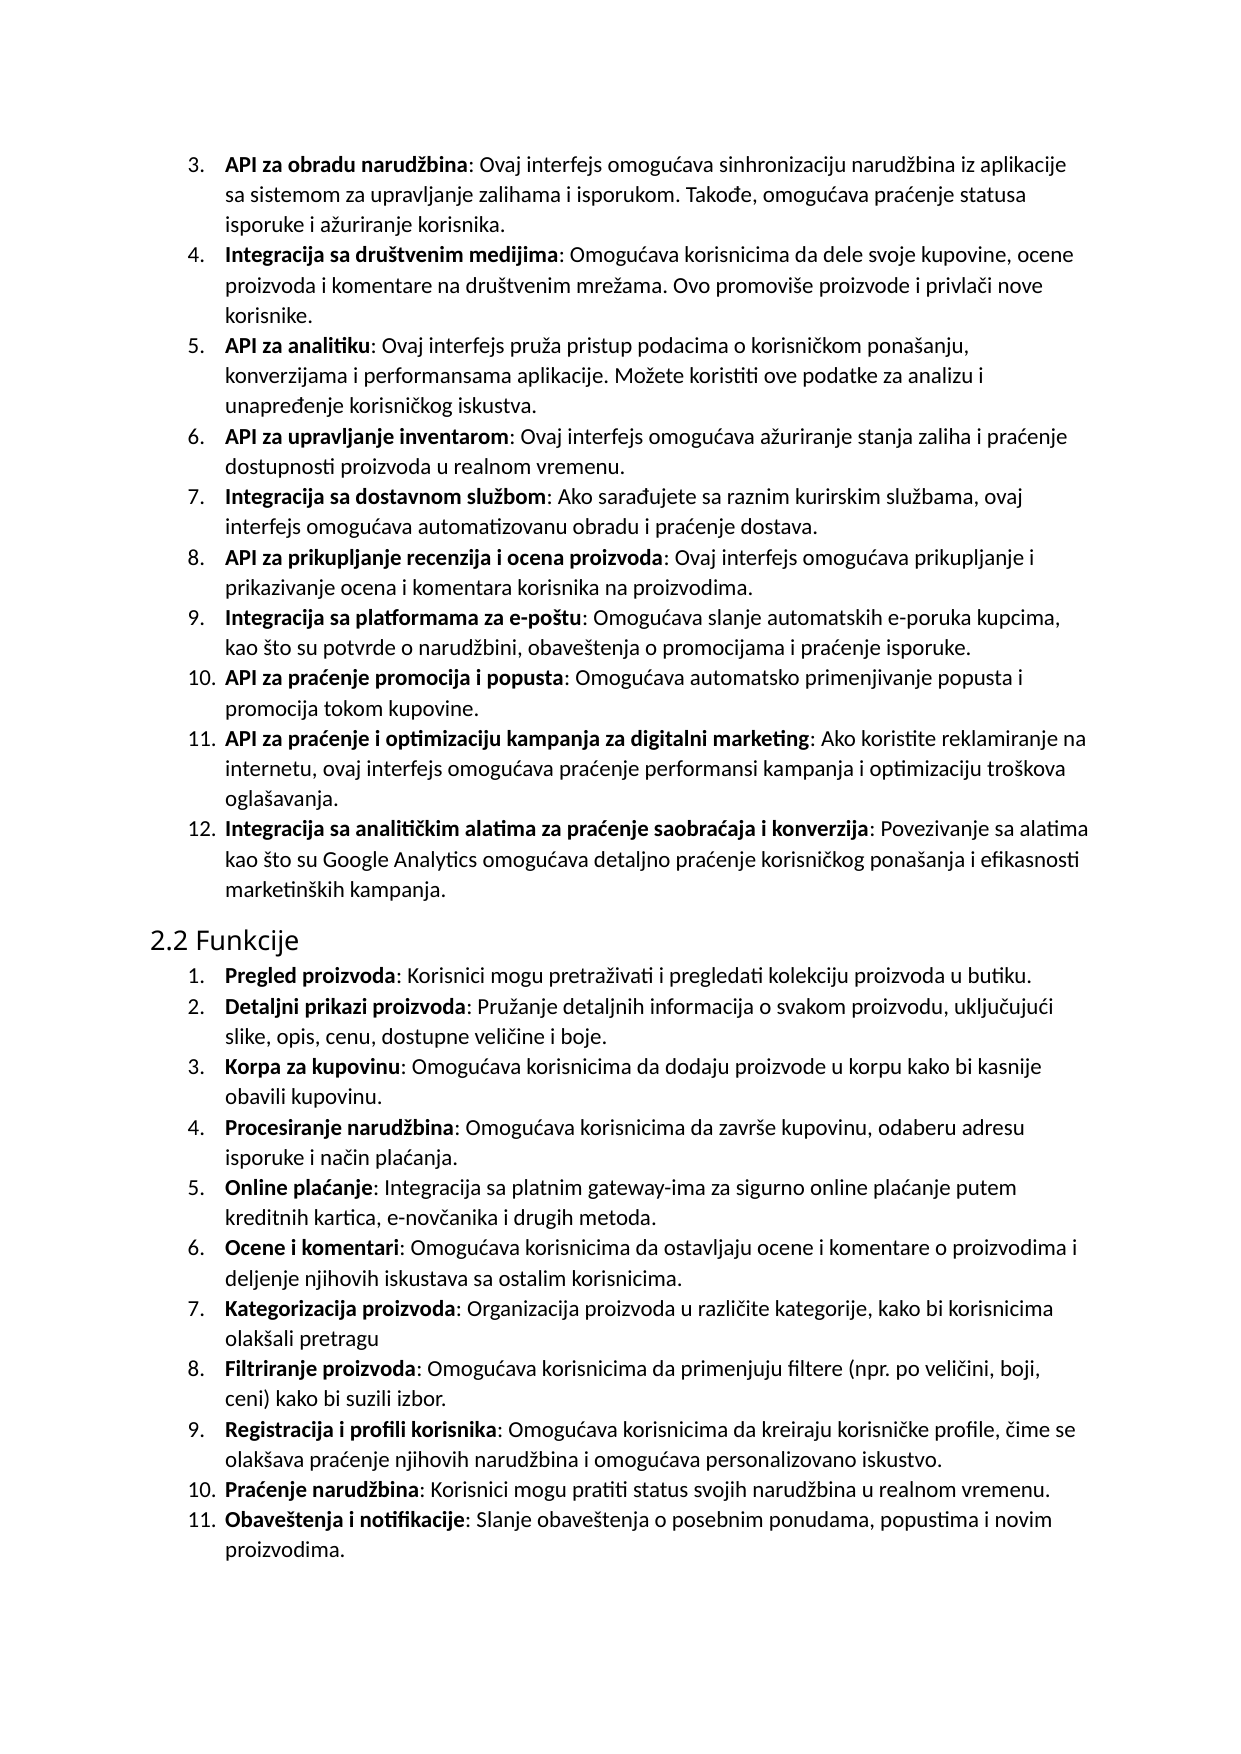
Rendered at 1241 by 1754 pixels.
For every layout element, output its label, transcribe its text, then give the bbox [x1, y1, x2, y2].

subtitle 2.2 Funkcije [150, 922, 1090, 959]
list API za praćenje promocija i popusta: Omogućava automatsko primenjivanje popusta i promocija tokom kupovine. [187, 663, 1090, 722]
list Obaveštenja i notifikacije: Slanje obaveštenja o posebnim ponudama, popustima i novim proizvodima. [187, 1505, 1090, 1564]
list Detaljni prikazi proizvoda: Pružanje detaljnih informacija o svakom proizvodu, uključujući slike, opis, cenu, dostupne veličine i boje. [187, 992, 1090, 1050]
list Filtriranje proizvoda: Omogućava korisnicima da primenjuju filtere (npr. po veličini, boji, ceni) kako bi suzili izbor. [187, 1354, 1090, 1413]
list API za analitiku: Ovaj interfejs pruža pristup podacima o korisničkom ponašanju, konverzijama i performansama aplikacije. Možete koristiti ove podatke za analizu i unapređenje korisničkog iskustva. [187, 331, 1090, 420]
list Kategorizacija proizvoda: Organizacija proizvoda u različite kategorije, kako bi korisnicima olakšali pretragu [187, 1294, 1090, 1352]
list Integracija sa platformama za e-poštu: Omogućava slanje automatskih e-poruka kupcima, kao što su potvrde o narudžbini, obaveštenja o promocijama i praćenje isporuke. [187, 603, 1090, 661]
list Korpa za kupovinu: Omogućava korisnicima da dodaju proizvode u korpu kako bi kasnije obavili kupovinu. [187, 1052, 1090, 1111]
list API za prikupljanje recenzija i ocena proizvoda: Ovaj interfejs omogućava prikupljanje i prikazivanje ocena i komentara korisnika na proizvodima. [187, 543, 1090, 601]
list Integracija sa analitičkim alatima za praćenje saobraćaja i konverzija: Povezivanje sa alatima kao što su Google Analytics omogućava detaljno praćenje korisničkog ponašanja i efikasnosti marketinških kampanja. [187, 814, 1090, 903]
list Integracija sa društvenim medijima: Omogućava korisnicima da dele svoje kupovine, ocene proizvoda i komentare na društvenim mrežama. Ovo promoviše proizvode i privlači nove korisnike. [187, 241, 1090, 329]
list Pregled proizvoda: Korisnici mogu pretraživati i pregledati kolekciju proizvoda u butiku. [187, 962, 1090, 990]
list Procesiranje narudžbina: Omogućava korisnicima da završe kupovinu, odaberu adresu isporuke i način plaćanja. [187, 1113, 1090, 1171]
list API za obradu narudžbina: Ovaj interfejs omogućava sinhronizaciju narudžbina iz aplikacije sa sistemom za upravljanje zalihama i isporukom. Takođe, omogućava praćenje statusa isporuke i ažuriranje korisnika. [187, 150, 1090, 238]
list Ocene i komentari: Omogućava korisnicima da ostavljaju ocene i komentare o proizvodima i deljenje njihovih iskustava sa ostalim korisnicima. [187, 1233, 1090, 1292]
list Praćenje narudžbina: Korisnici mogu pratiti status svojih narudžbina u realnom vremenu. [187, 1475, 1090, 1503]
list Online plaćanje: Integracija sa platnim gateway-ima za sigurno online plaćanje putem kreditnih kartica, e-novčanika i drugih metoda. [187, 1173, 1090, 1231]
list Integracija sa dostavnom službom: Ako sarađujete sa raznim kurirskim službama, ovaj interfejs omogućava automatizovanu obradu i praćenje dostava. [187, 482, 1090, 541]
list API za upravljanje inventarom: Ovaj interfejs omogućava ažuriranje stanja zaliha i praćenje dostupnosti proizvoda u realnom vremenu. [187, 422, 1090, 480]
list API za praćenje i optimizaciju kampanja za digitalni marketing: Ako koristite reklamiranje na internetu, ovaj interfejs omogućava praćenje performansi kampanja i optimizaciju troškova oglašavanja. [187, 724, 1090, 812]
list Registracija i profili korisnika: Omogućava korisnicima da kreiraju korisničke profile, čime se olakšava praćenje njihovih narudžbina i omogućava personalizovano iskustvo. [187, 1415, 1090, 1473]
